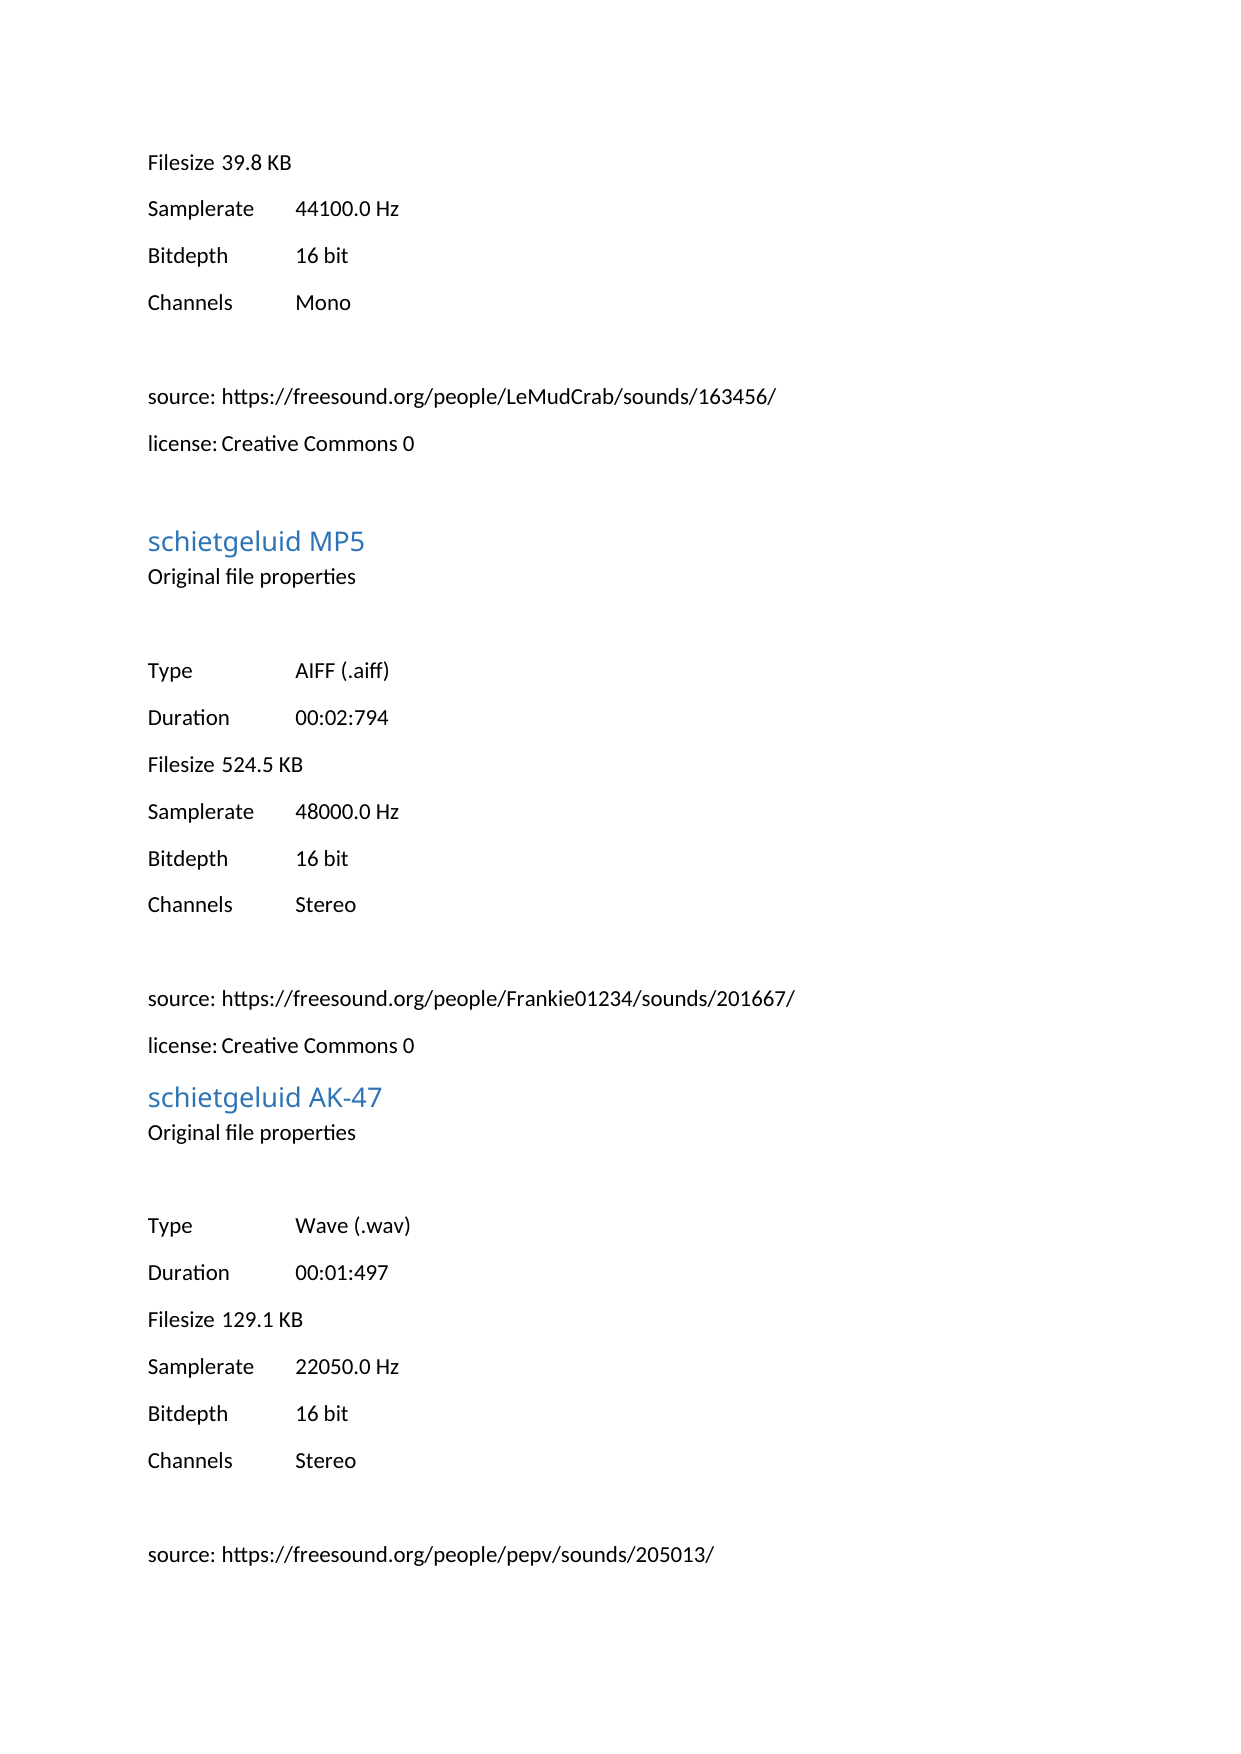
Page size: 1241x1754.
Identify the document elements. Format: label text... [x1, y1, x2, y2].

text source: https://freesound.org/people/Frankie01234/sounds/201667/ [148, 984, 1093, 1012]
subtitle schietgeluid MP5 [148, 523, 1093, 559]
text Samplerate 44100.0 Hz [148, 194, 1093, 222]
text Samplerate 22050.0 Hz [148, 1352, 1093, 1380]
text Duration 00:02:794 [148, 703, 1093, 731]
text Filesize 39.8 KB [148, 148, 1093, 176]
text Samplerate 48000.0 Hz [148, 797, 1093, 825]
text Original file properties [148, 562, 1093, 590]
text Duration 00:01:497 [148, 1258, 1093, 1286]
text license: Creative Commons 0 [148, 1031, 1093, 1059]
text Channels Mono [148, 288, 1093, 316]
text Channels Stereo [148, 1446, 1093, 1474]
text Channels Stereo [148, 891, 1093, 918]
text source: https://freesound.org/people/LeMudCrab/sounds/163456/ [148, 382, 1093, 410]
text Bitdepth 16 bit [148, 1399, 1093, 1427]
text Original file properties [148, 1118, 1093, 1146]
text license: Creative Commons 0 [148, 429, 1093, 457]
text Filesize 524.5 KB [148, 750, 1093, 778]
text Bitdepth 16 bit [148, 844, 1093, 872]
text Bitdepth 16 bit [148, 241, 1093, 269]
text Filesize 129.1 KB [148, 1305, 1093, 1333]
text source: https://freesound.org/people/pepv/sounds/205013/ [148, 1540, 1093, 1568]
text Type AIFF (.aiff) [148, 656, 1093, 684]
text Type Wave (.wav) [148, 1212, 1093, 1239]
subtitle schietgeluid AK-47 [148, 1078, 1093, 1115]
